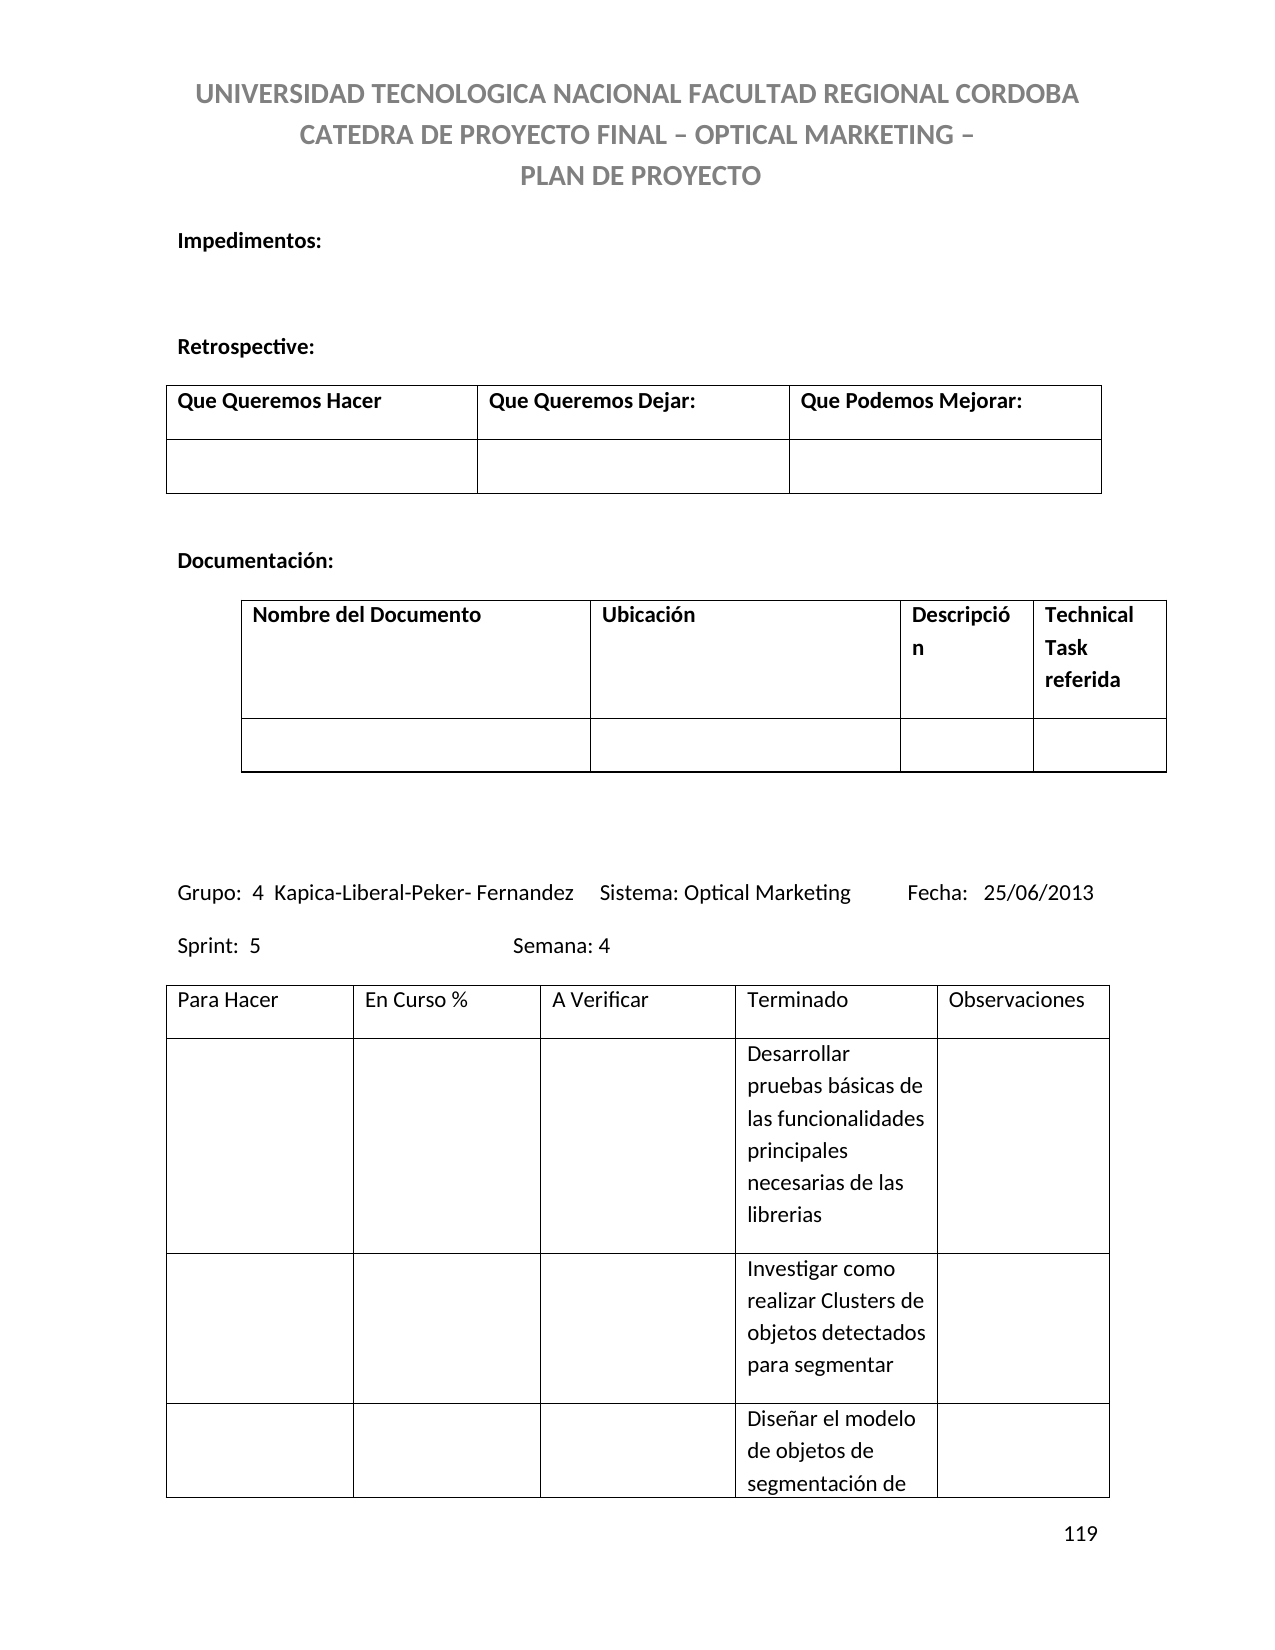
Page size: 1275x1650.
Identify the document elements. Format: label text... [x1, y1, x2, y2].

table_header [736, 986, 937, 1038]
text Impedimentos: [177, 226, 1098, 254]
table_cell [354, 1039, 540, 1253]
text Grupo: 4 Kapica-Liberal-Peker- Fernandez Sistema: Optical Marketing Fecha: 25/06/2013 [177, 878, 1098, 906]
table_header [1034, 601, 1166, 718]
text Sprint: 5 Semana: 4 [177, 931, 1098, 959]
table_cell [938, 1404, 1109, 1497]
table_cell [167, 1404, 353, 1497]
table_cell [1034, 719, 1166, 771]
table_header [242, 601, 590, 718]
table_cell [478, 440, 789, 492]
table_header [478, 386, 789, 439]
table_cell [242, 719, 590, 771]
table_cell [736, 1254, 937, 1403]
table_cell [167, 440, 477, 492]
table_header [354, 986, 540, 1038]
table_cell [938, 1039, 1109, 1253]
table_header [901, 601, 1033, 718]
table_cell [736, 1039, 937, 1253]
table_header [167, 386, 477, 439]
text Documentación: [177, 546, 1098, 574]
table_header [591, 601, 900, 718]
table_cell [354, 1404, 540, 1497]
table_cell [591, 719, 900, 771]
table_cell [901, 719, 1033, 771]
text Retrospective: [177, 332, 1098, 360]
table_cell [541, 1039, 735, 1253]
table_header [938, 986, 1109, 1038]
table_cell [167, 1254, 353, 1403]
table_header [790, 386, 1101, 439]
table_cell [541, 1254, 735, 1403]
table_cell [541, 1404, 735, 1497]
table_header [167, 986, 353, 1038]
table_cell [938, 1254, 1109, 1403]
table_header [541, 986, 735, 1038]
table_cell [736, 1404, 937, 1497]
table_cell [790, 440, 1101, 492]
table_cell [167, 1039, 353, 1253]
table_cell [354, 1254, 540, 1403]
